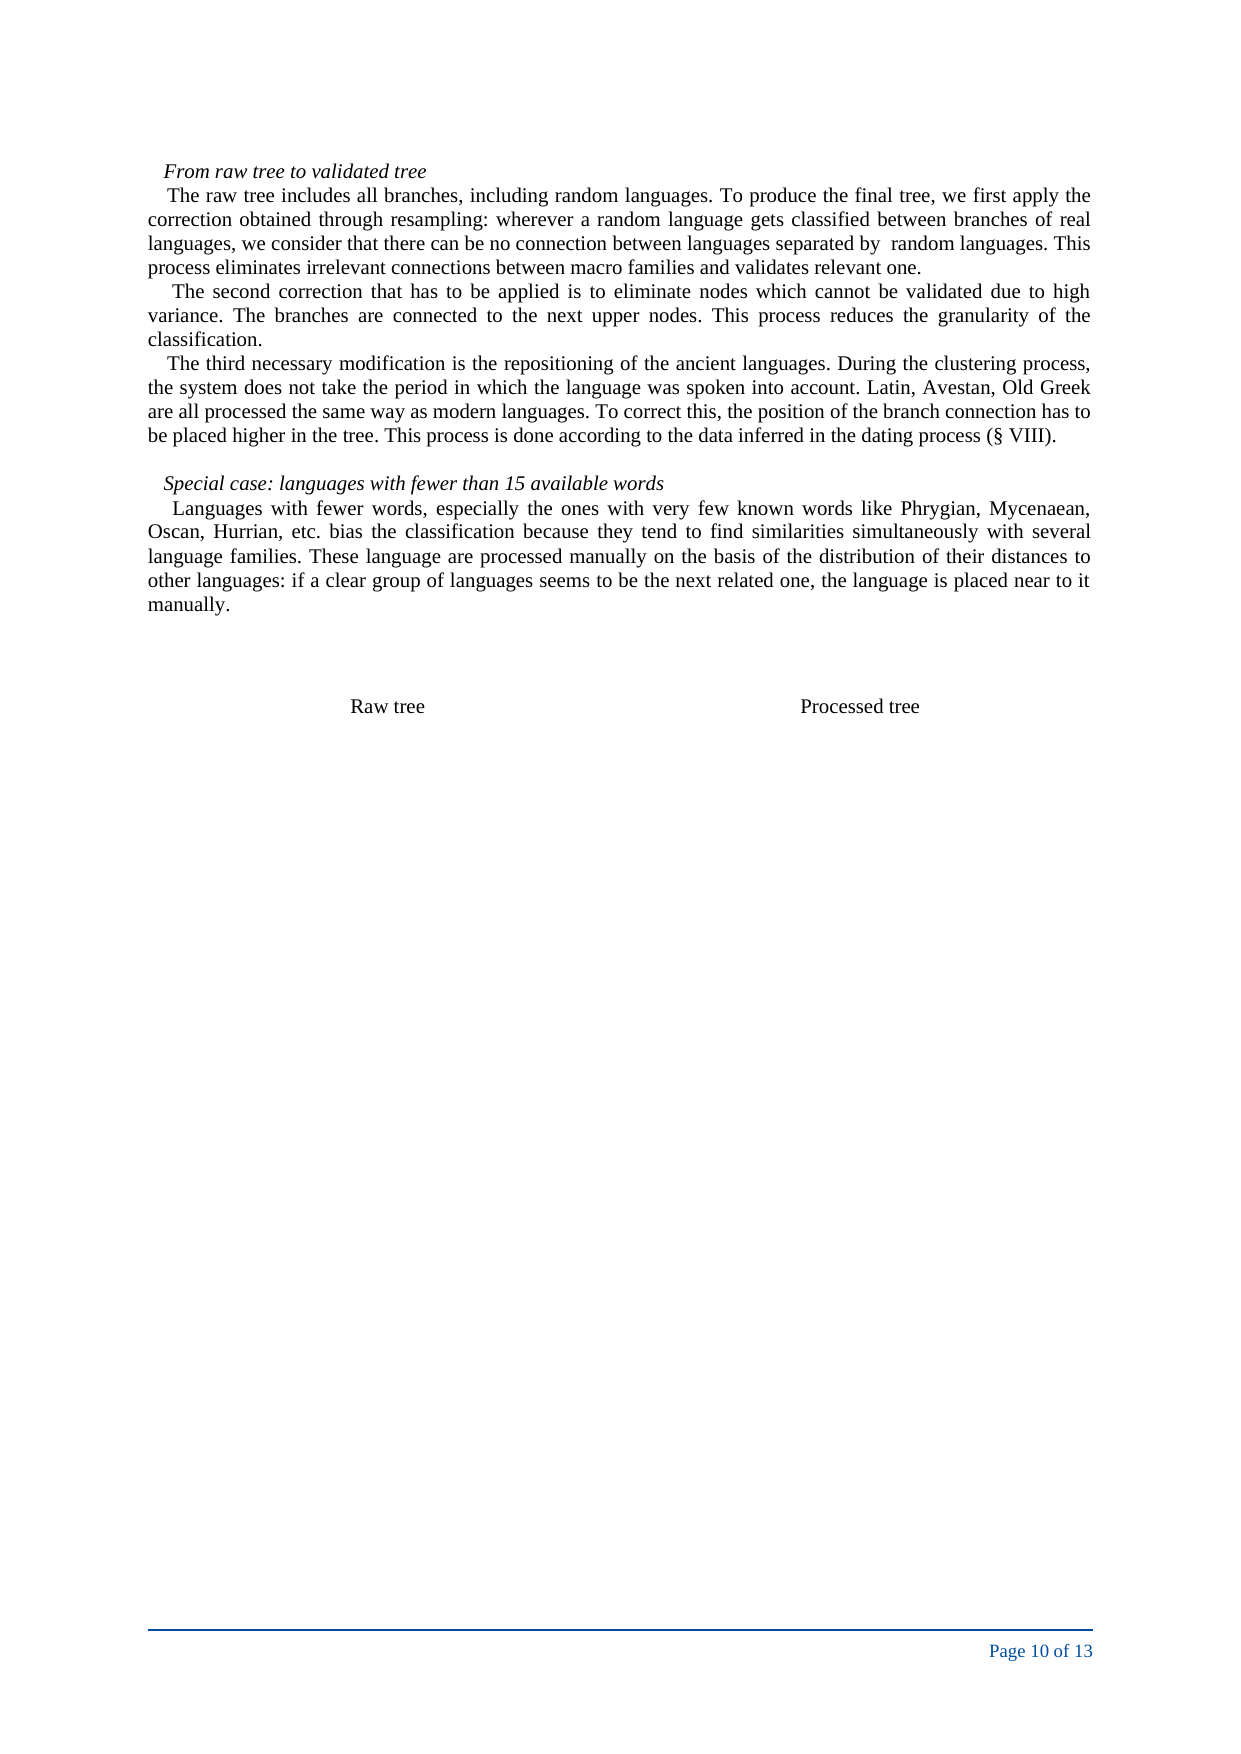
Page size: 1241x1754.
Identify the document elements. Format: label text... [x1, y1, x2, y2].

text Languages with fewer words, especially the ones with very few known words like Phrygian, Mycenaean, Oscan, Hurrian, etc. bias the classification because they tend to find similarities simultaneously with several language families. These language are processed manually on the basis of the distribution of their distances to other languages: if a clear group of languages seems to be the next related one, the language is placed near to it manually. [148, 495, 1093, 616]
text From raw tree to validated tree [148, 158, 1093, 183]
table_header Raw tree [148, 688, 621, 724]
text The second correction that has to be applied is to eliminate nodes which cannot be validated due to high variance. The branches are connected to the next upper nodes. This process reduces the granularity of the classification. [148, 279, 1093, 351]
text The raw tree includes all branches, including random languages. To produce the final tree, we first apply the correction obtained through resampling: wherever a random language gets classified between branches of real languages, we consider that there can be no connection between languages separated by random languages. This process eliminates irrelevant connections between macro families and validates relevant one. [148, 183, 1093, 279]
text The third necessary modification is the repositioning of the ancient languages. During the clustering process, the system does not take the period in which the language was spoken into account. Latin, Avestan, Old Greek are all processed the same way as modern languages. To correct this, the position of the branch connection has to be placed higher in the tree. This process is done according to the data inferred in the dating process (§ VIII). [148, 351, 1093, 447]
text Special case: languages with fewer than 15 available words [148, 471, 1093, 495]
table_header Processed tree [621, 688, 1093, 724]
